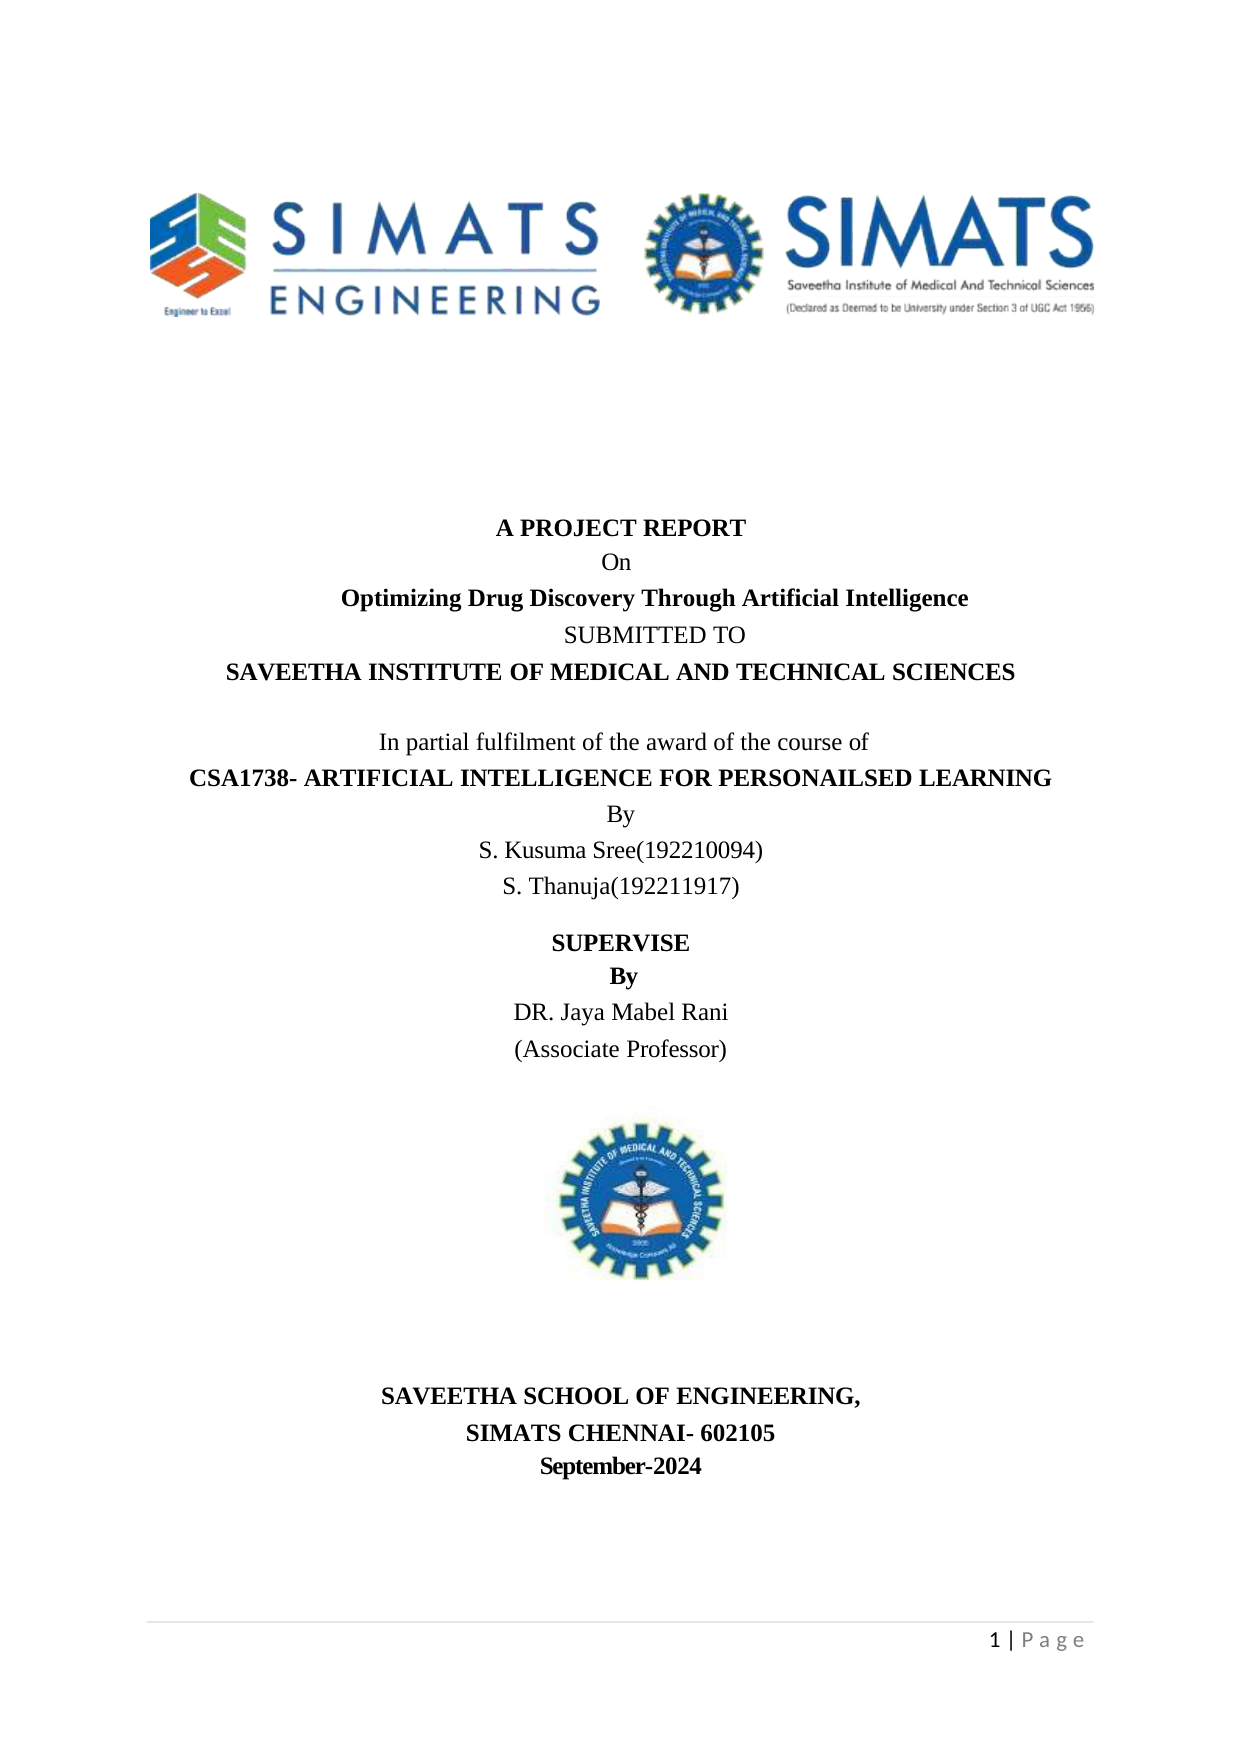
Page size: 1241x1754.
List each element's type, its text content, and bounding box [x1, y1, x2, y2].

text In partial fulfilment of the award of the course of [150, 727, 1098, 755]
subtitle By [174, 961, 1074, 990]
text SAVEETHA SCHOOL OF ENGINEERING, SIMATS CHENNAI- 602105 [362, 1381, 879, 1447]
text September-2024 [174, 1455, 1068, 1480]
text (Associate Professor) [174, 1034, 1068, 1063]
text DR. Jaya Mabel Rani [174, 997, 1068, 1026]
subtitle A PROJECT REPORT [174, 513, 1068, 542]
text By [174, 799, 1068, 828]
subtitle SAVEETHA INSTITUTE OF MEDICAL AND TECHNICAL SCIENCES [174, 657, 1067, 686]
picture [150, 193, 1095, 317]
text On [135, 547, 1098, 576]
text S. Kusuma Sree(192210094) [362, 835, 879, 864]
subtitle CSA1738- ARTIFICIAL INTELLIGENCE FOR PERSONAILSED LEARNING [174, 763, 1068, 792]
picture [544, 1107, 728, 1281]
subtitle SUPERVISE [174, 928, 1068, 957]
text S. Thanuja(192211917) [362, 871, 879, 899]
text SUBMITTED TO [161, 620, 1148, 649]
text Optimizing Drug Discovery Through Artificial Intelligence [161, 583, 1148, 612]
